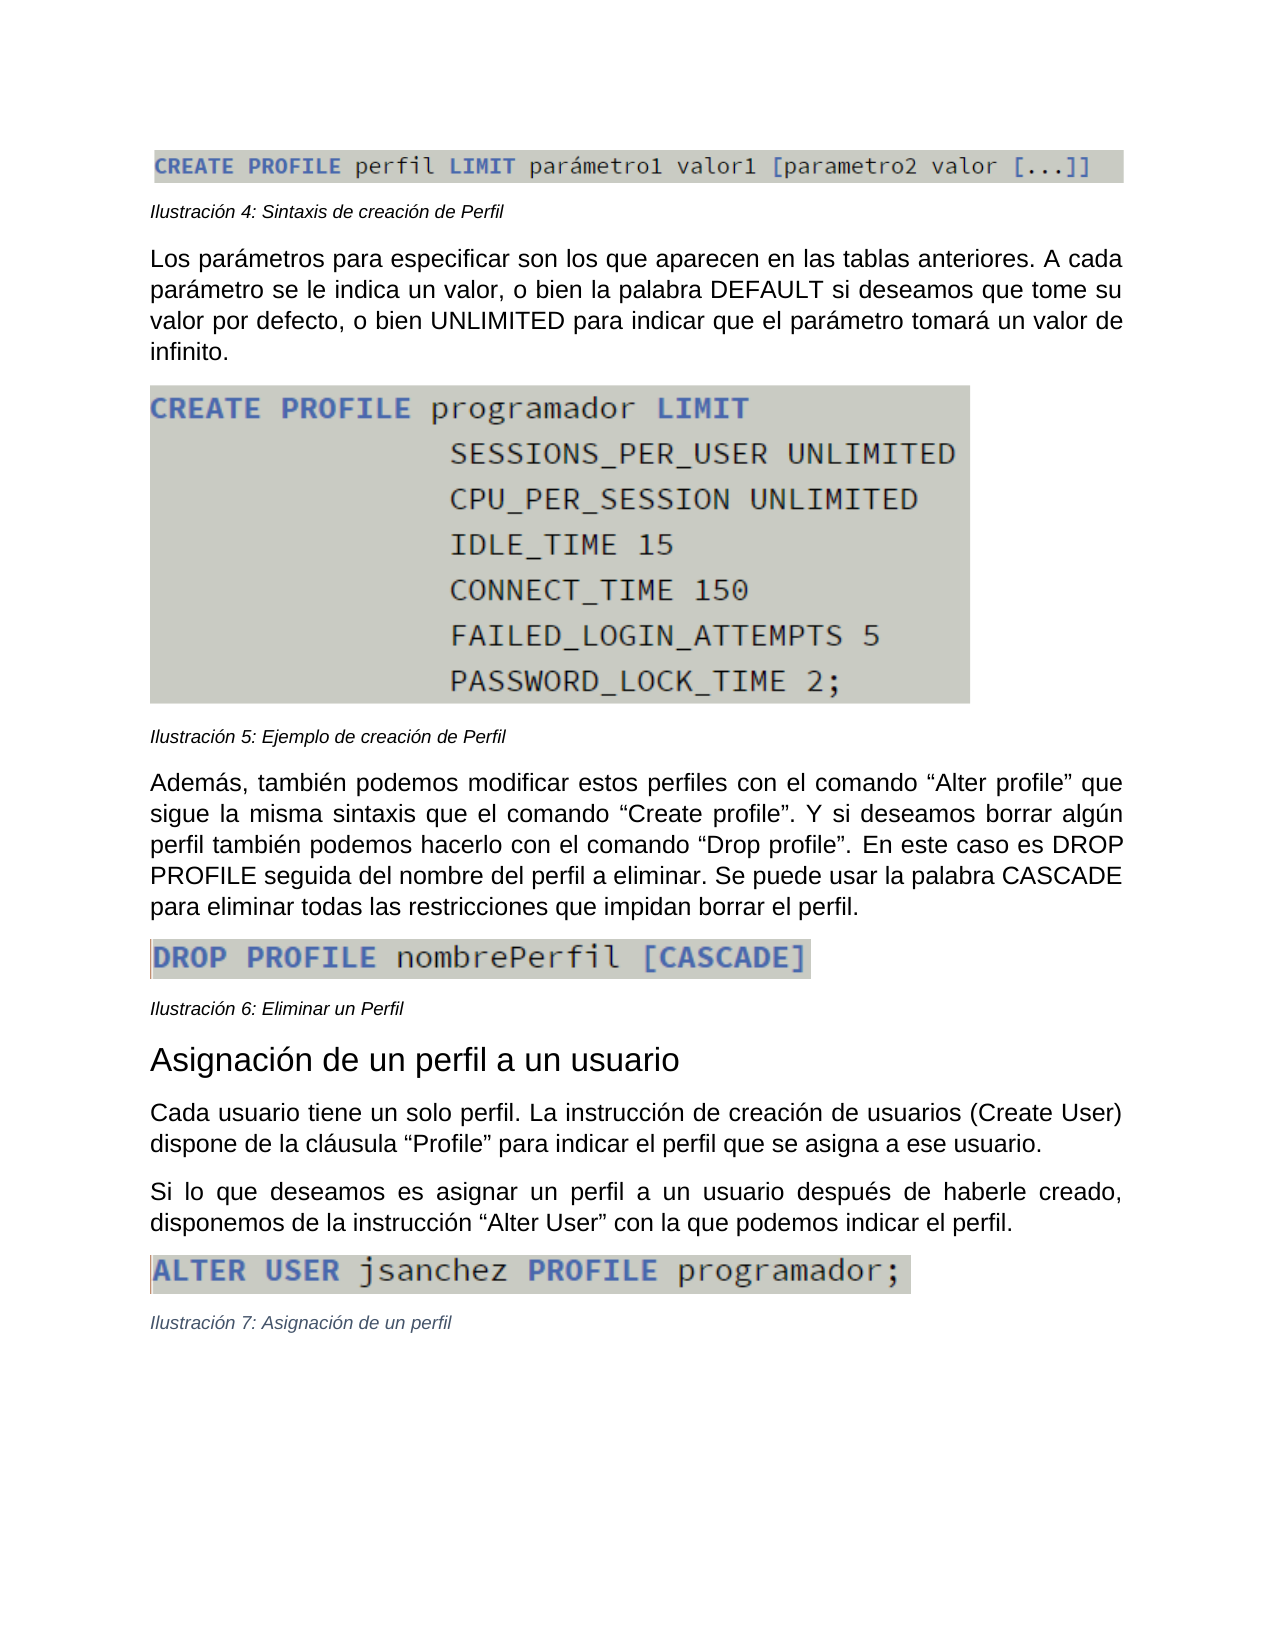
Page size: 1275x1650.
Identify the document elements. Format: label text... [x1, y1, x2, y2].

picture [150, 939, 811, 979]
text Asignación de un perfil a un usuario [150, 1040, 1125, 1078]
text Si lo que deseamos es asignar un perfil a un usuario después de haberle creado, disponemos de la instrucción “Alter User” con la que podemos indicar el perfil. [150, 1177, 1125, 1237]
text Ilustración 7: Asignación de un perfil [150, 1312, 1125, 1334]
picture [150, 1255, 911, 1294]
text Cada usuario tiene un solo perfil. La instrucción de creación de usuarios (Create User) dispone de la cláusula “Profile” para indicar el perfil que se asigna a ese usuario. [150, 1098, 1125, 1158]
picture [150, 384, 971, 707]
text Los parámetros para especificar son los que aparecen en las tablas anteriores. A cada parámetro se le indica un valor, o bien la palabra DEFAULT si deseamos que tome su valor por defecto, o bien UNLIMITED para indicar que el parámetro tomará un valor de infinito. [150, 244, 1125, 366]
text Ilustración 6: Eliminar un Perfil [150, 998, 1125, 1019]
text Ilustración 5: Ejemplo de creación de Perfil [150, 725, 1125, 747]
text Ilustración 4: Sintaxis de creación de Perfil [150, 201, 1125, 223]
picture [150, 150, 1125, 183]
text Además, también podemos modificar estos perfiles con el comando “Alter profile” que sigue la misma sintaxis que el comando “Create profile”. Y si deseamos borrar algún perfil también podemos hacerlo con el comando “Drop profile”. En este caso es DROP PROFILE seguida del nombre del perfil a eliminar. Se puede usar la palabra CASCADE para eliminar todas las restricciones que impidan borrar el perfil. [150, 768, 1125, 921]
